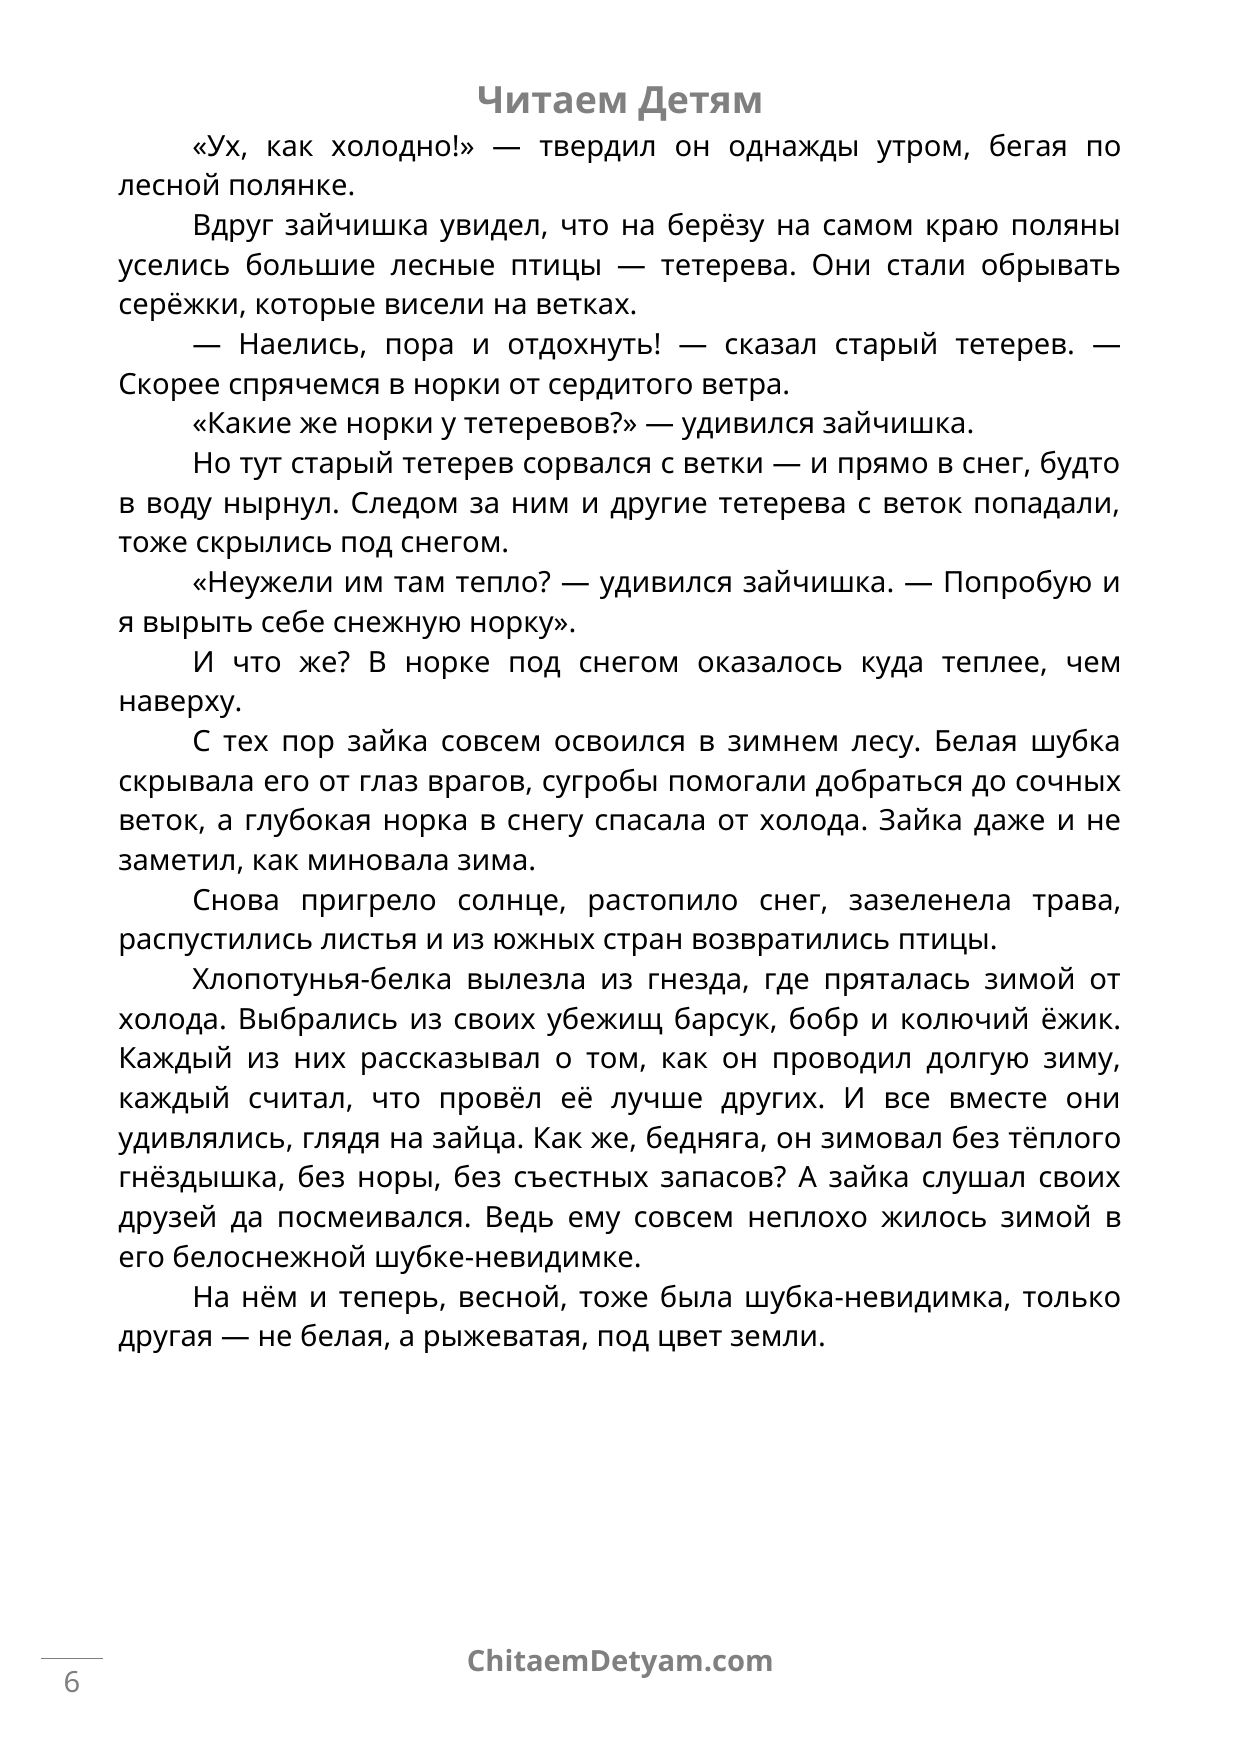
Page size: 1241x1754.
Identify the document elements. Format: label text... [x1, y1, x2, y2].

text — Наелись, пора и отдохнуть! — сказал старый тетерев. — Скорее спрячемся в норки от сердитого ветра. [118, 323, 1122, 403]
text С тех пор зайка совсем освоился в зимнем лесу. Белая шубка скрывала его от глаз врагов, сугробы помогали добраться до сочных веток, а глубокая норка в снегу спасала от холода. Зайка даже и не заметил, как миновала зима. [118, 720, 1122, 879]
text «Какие же норки у тетеревов?» — удивился зайчишка. [118, 403, 1122, 442]
text Хлопотунья-белка вылезла из гнезда, где пряталась зимой от холода. Выбрались из своих убежищ барсук, бобр и колючий ёжик. Каждый из них рассказывал о том, как он проводил долгую зиму, каждый считал, что провёл её лучше других. И все вместе они удивлялись, глядя на зайца. Как же, бедняга, он зимовал без тёплого гнёздышка, без норы, без съестных запасов? А зайка слушал своих друзей да посмеивался. Ведь ему совсем неплохо жилось зимой в его белоснежной шубке-невидимке. [118, 958, 1122, 1276]
text «Ух, как холодно!» — твердил он однажды утром, бегая по лесной полянке. [118, 125, 1122, 204]
text Вдруг зайчишка увидел, что на берёзу на самом краю поляны уселись большие лесные птицы — тетерева. Они стали обрывать серёжки, которые висели на ветках. [118, 204, 1122, 323]
text И что же? В норке под снегом оказалось куда теплее, чем наверху. [118, 641, 1122, 720]
text На нём и теперь, весной, тоже была шубка-невидимка, только другая — не белая, а рыжеватая, под цвет земли. [118, 1276, 1122, 1355]
text Снова пригрело солнце, растопило снег, зазеленела трава, распустились листья и из южных стран возвратились птицы. [118, 879, 1122, 958]
text Но тут старый тетерев сорвался с ветки — и прямо в снег, будто в воду нырнул. Следом за ним и другие тетерева с веток попадали, тоже скрылись под снегом. [118, 442, 1122, 561]
text «Неужели им там тепло? — удивился зайчишка. — Попробую и я вырыть себе снежную норку». [118, 561, 1122, 641]
